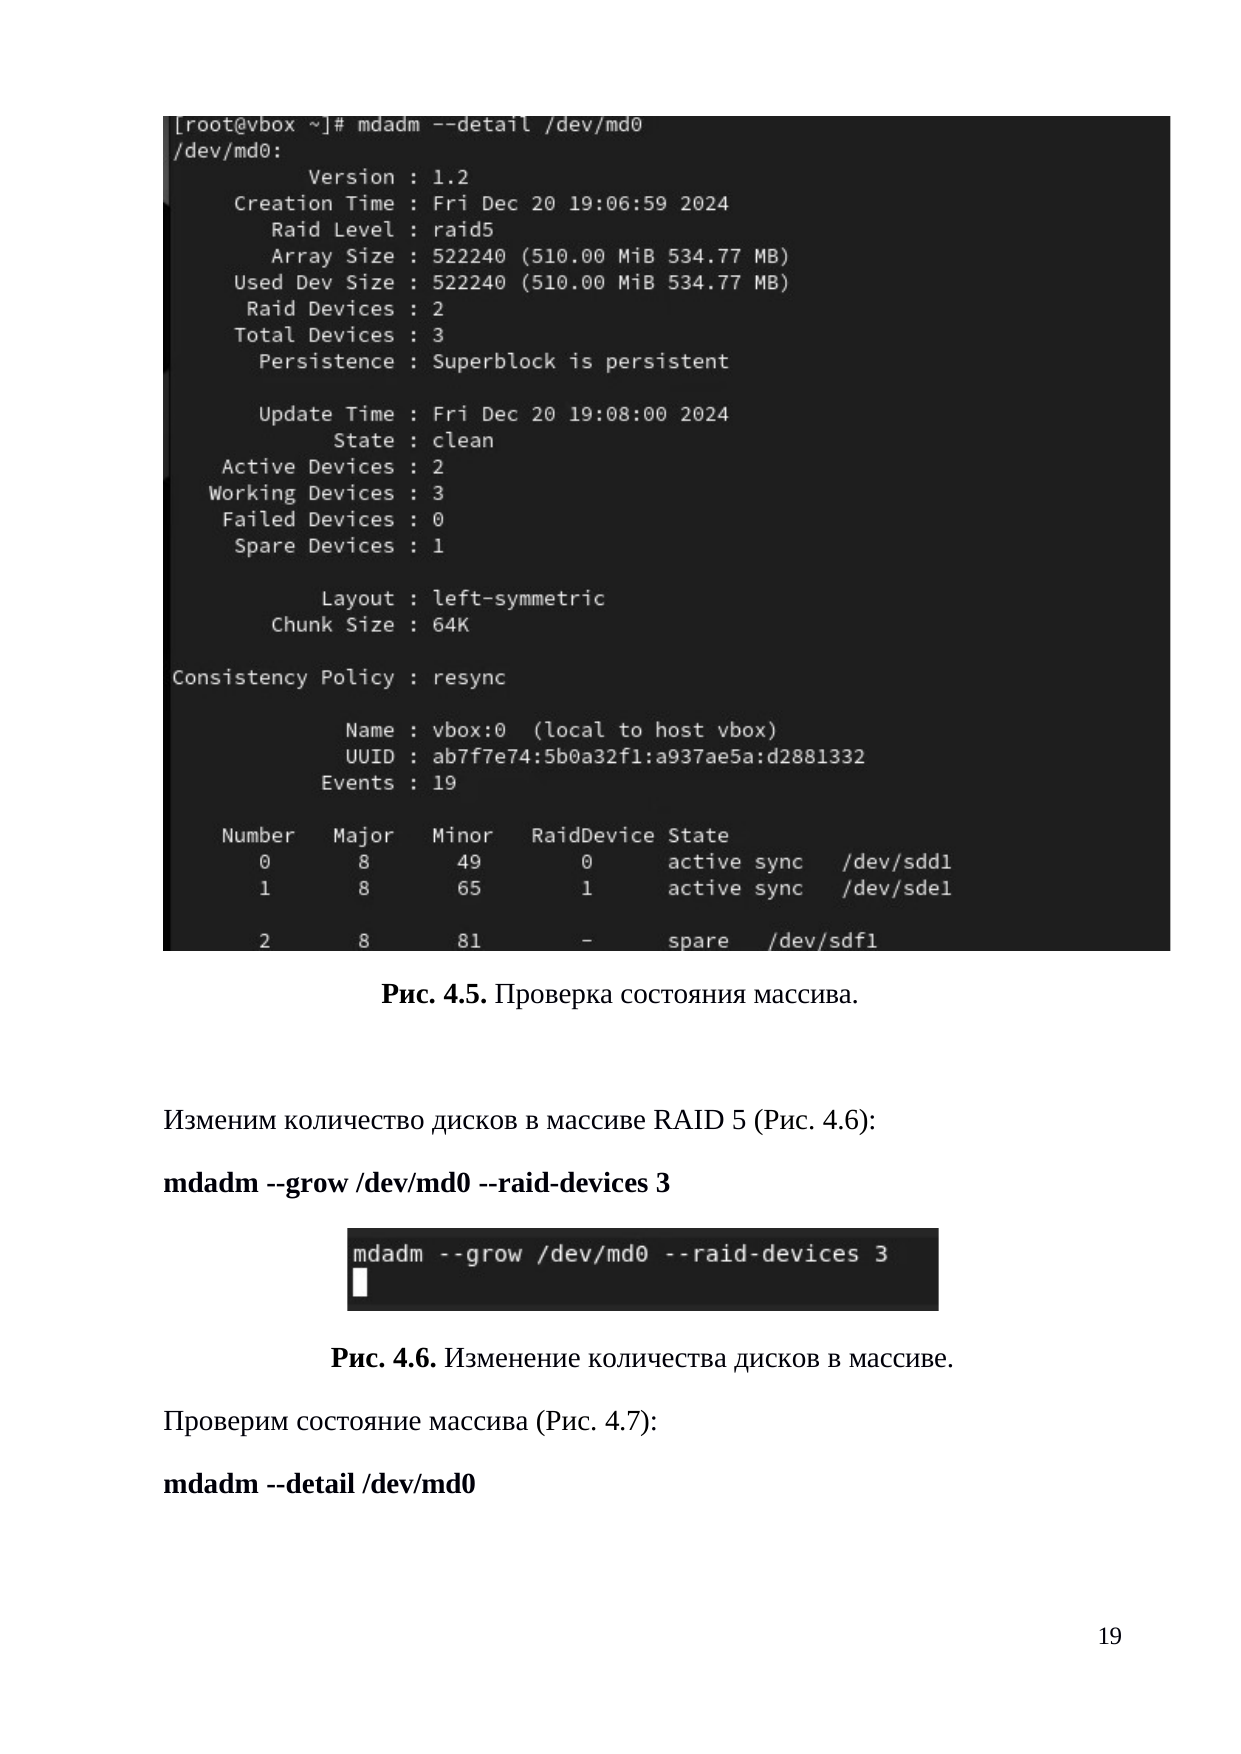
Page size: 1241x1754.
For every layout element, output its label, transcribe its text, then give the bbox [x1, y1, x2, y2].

text mdadm --detail /dev/md0 [163, 1466, 1181, 1499]
picture [347, 1228, 939, 1254]
text Рис. 4.5. Проверка состояния массива. [104, 976, 1136, 1009]
text Изменим количество дисков в массиве RAID 5 (Рис. 4.6): [163, 1102, 1181, 1136]
picture [163, 116, 1171, 951]
text mdadm --grow /dev/md0 --raid-devices 3 [163, 1165, 1181, 1199]
text Рис. 4.6. Изменение количества дисков в массиве. [103, 1254, 1181, 1373]
text Проверим состояние массива (Рис. 4.7): [163, 1403, 1181, 1436]
